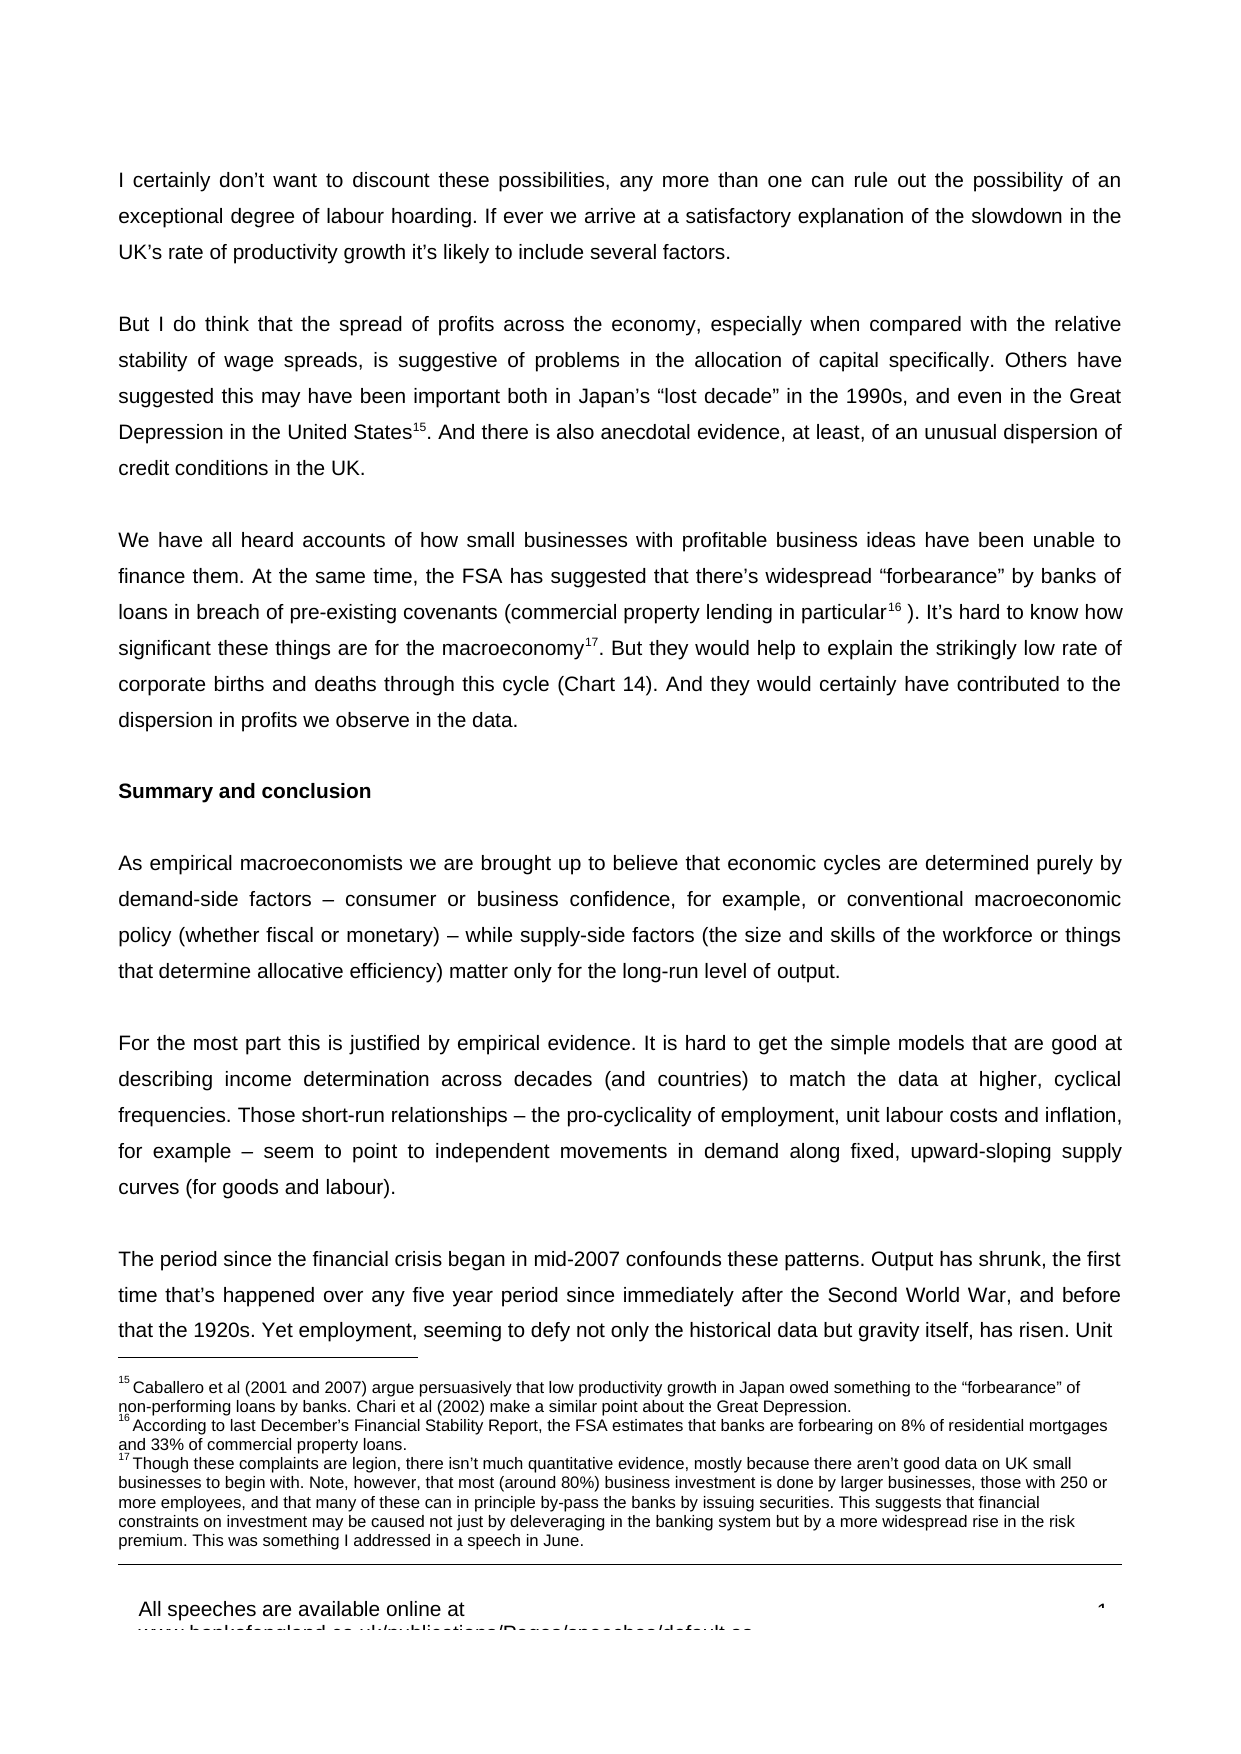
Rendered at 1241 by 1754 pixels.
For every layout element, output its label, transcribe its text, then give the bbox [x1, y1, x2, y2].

text As empirical macroeconomists we are brought up to believe that economic cycles are determined purely by demand-side factors – consumer or business confidence, for example, or conventional macroeconomic policy (whether fiscal or monetary) – while supply-side factors (the size and skills of the workforce or things that determine allocative efficiency) matter only for the long-run level of output. [118, 851, 1123, 983]
text We have all heard accounts of how small businesses with profitable business ideas have been unable to finance them. At the same time, the FSA has suggested that there’s widespread “forbearance” by banks of loans in breach of pre-existing covenants (commercial property lending in particular16 ). It’s hard to know how significant these things are for the macroeconomy17. But they would help to explain the strikingly low rate of corporate births and deaths through this cycle (Chart 14). And they would certainly have contributed to the dispersion in profits we observe in the data. [118, 528, 1123, 731]
text For the most part this is justified by empirical evidence. It is hard to get the simple models that are good at describing income determination across decades (and countries) to match the data at higher, cyclical frequencies. Those short-run relationships – the pro-cyclicality of employment, unit labour costs and inflation, for example – seem to point to independent movements in demand along fixed, upward-sloping supply curves (for goods and labour). [118, 1031, 1123, 1199]
text constraints on investment may be caused not just by deleveraging in the banking system but by a more widespread rise in the risk premium. This was something I addressed in a speech in June. [118, 1512, 1136, 1550]
subtitle Summary and conclusion [118, 779, 1136, 803]
text 17 Though these complaints are legion, there isn’t much quantitative evidence, mostly because there aren’t good data on UK small businesses to begin with. Note, however, that most (around 80%) business investment is done by larger businesses, those with 250 or more employees, and that many of these can in principle by-pass the banks by issuing securities. This suggests that financial [118, 1454, 1110, 1512]
text But I do think that the spread of profits across the economy, especially when compared with the relative stability of wage spreads, is suggestive of problems in the allocation of capital specifically. Others have suggested this may have been important both in Japan’s “lost decade” in the 1990s, and even in the Great Depression in the United States15. And there is also anecdotal evidence, at least, of an unusual dispersion of credit conditions in the UK. [118, 312, 1123, 480]
text 15 Caballero et al (2001 and 2007) argue persuasively that low productivity growth in Japan owed something to the “forbearance” of non-performing loans by banks. Chari et al (2002) make a similar point about the Great Depression. [118, 1358, 1083, 1416]
text The period since the financial crisis began in mid-2007 confounds these patterns. Output has shrunk, the first time that’s happened over any five year period since immediately after the Second World War, and before that the 1920s. Yet employment, seeming to defy not only the historical data but gravity itself, has risen. Unit [118, 1246, 1123, 1342]
text 16 According to last December’s Financial Stability Report, the FSA estimates that banks are forbearing on 8% of residential mortgages and 33% of commercial property loans. [118, 1416, 1111, 1454]
text I certainly don’t want to discount these possibilities, any more than one can rule out the possibility of an exceptional degree of labour hoarding. If ever we arrive at a satisfactory explanation of the slowdown in the UK’s rate of productivity growth it’s likely to include several factors. [118, 168, 1123, 264]
